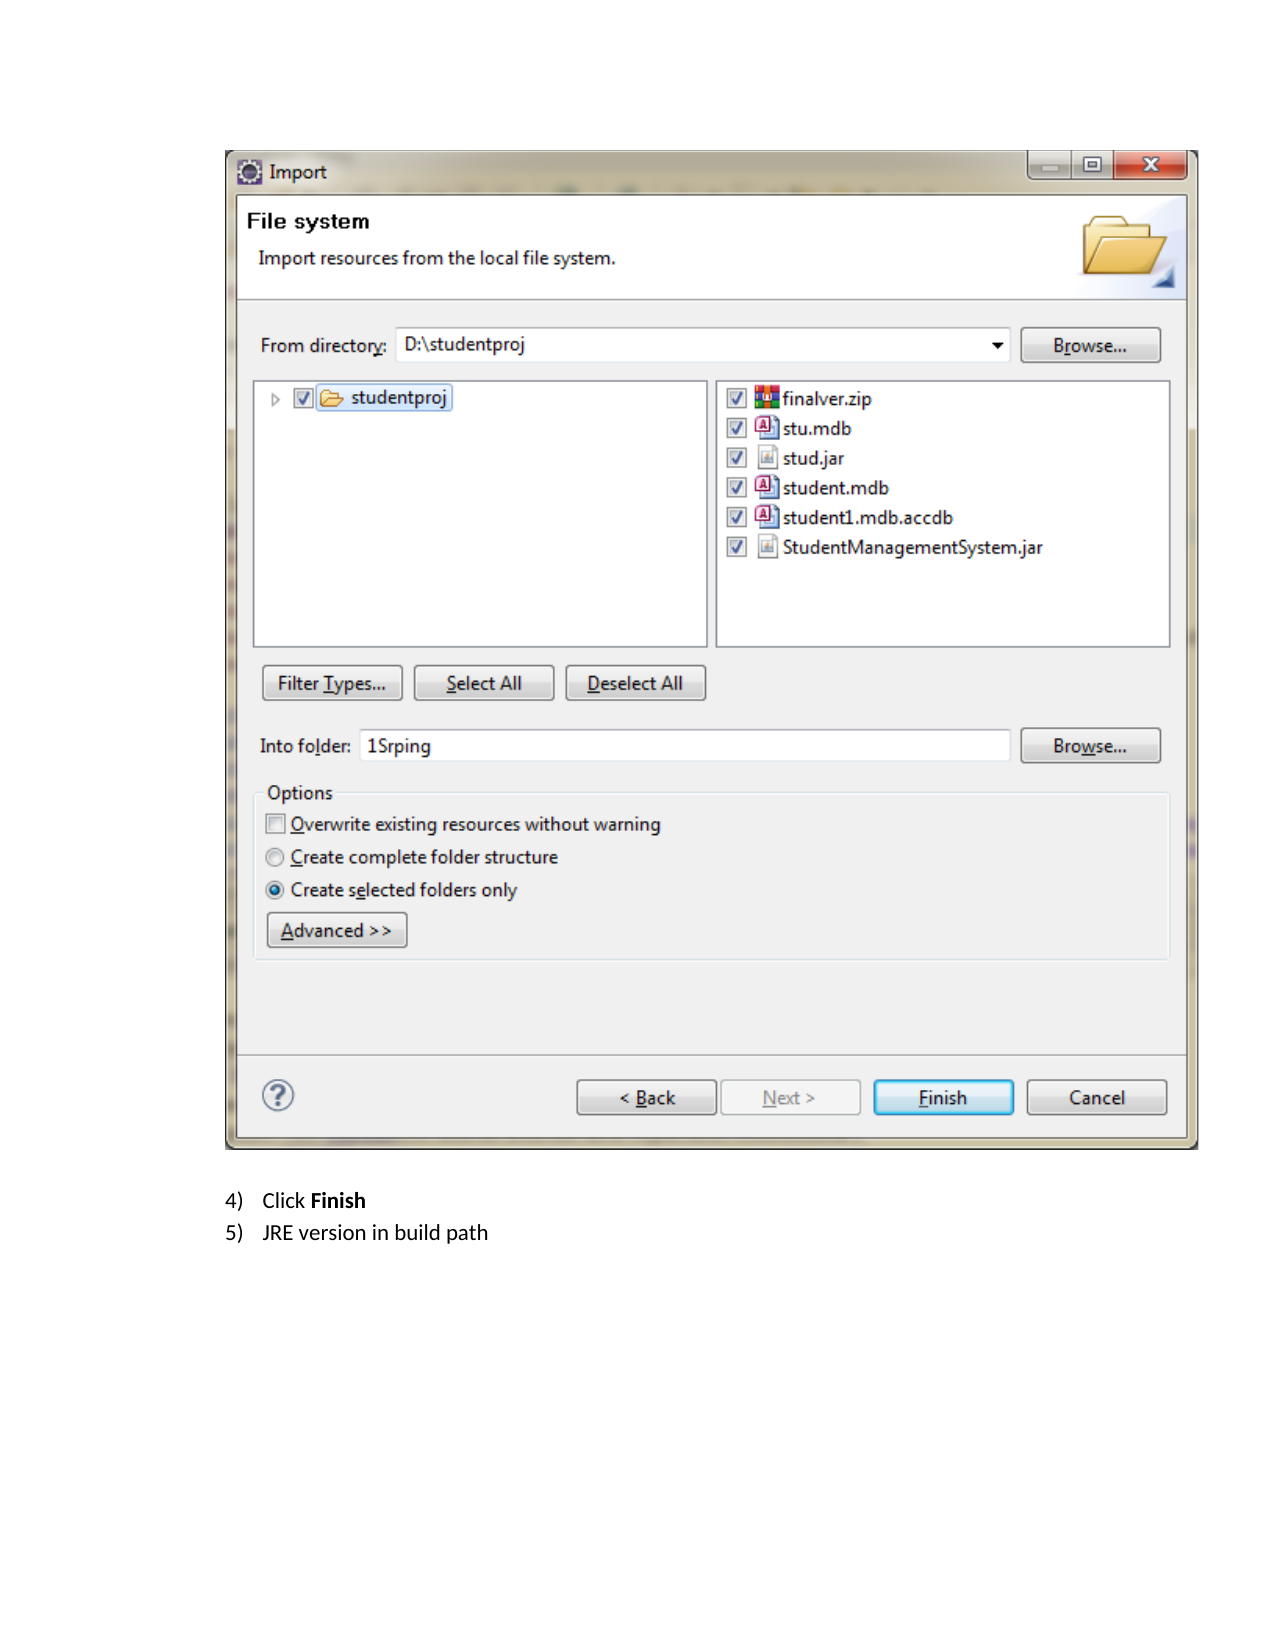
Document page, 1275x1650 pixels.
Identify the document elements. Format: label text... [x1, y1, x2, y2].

picture [225, 150, 1199, 1150]
list Click Finish [225, 1186, 1125, 1214]
list JRE version in build path [225, 1218, 1125, 1247]
